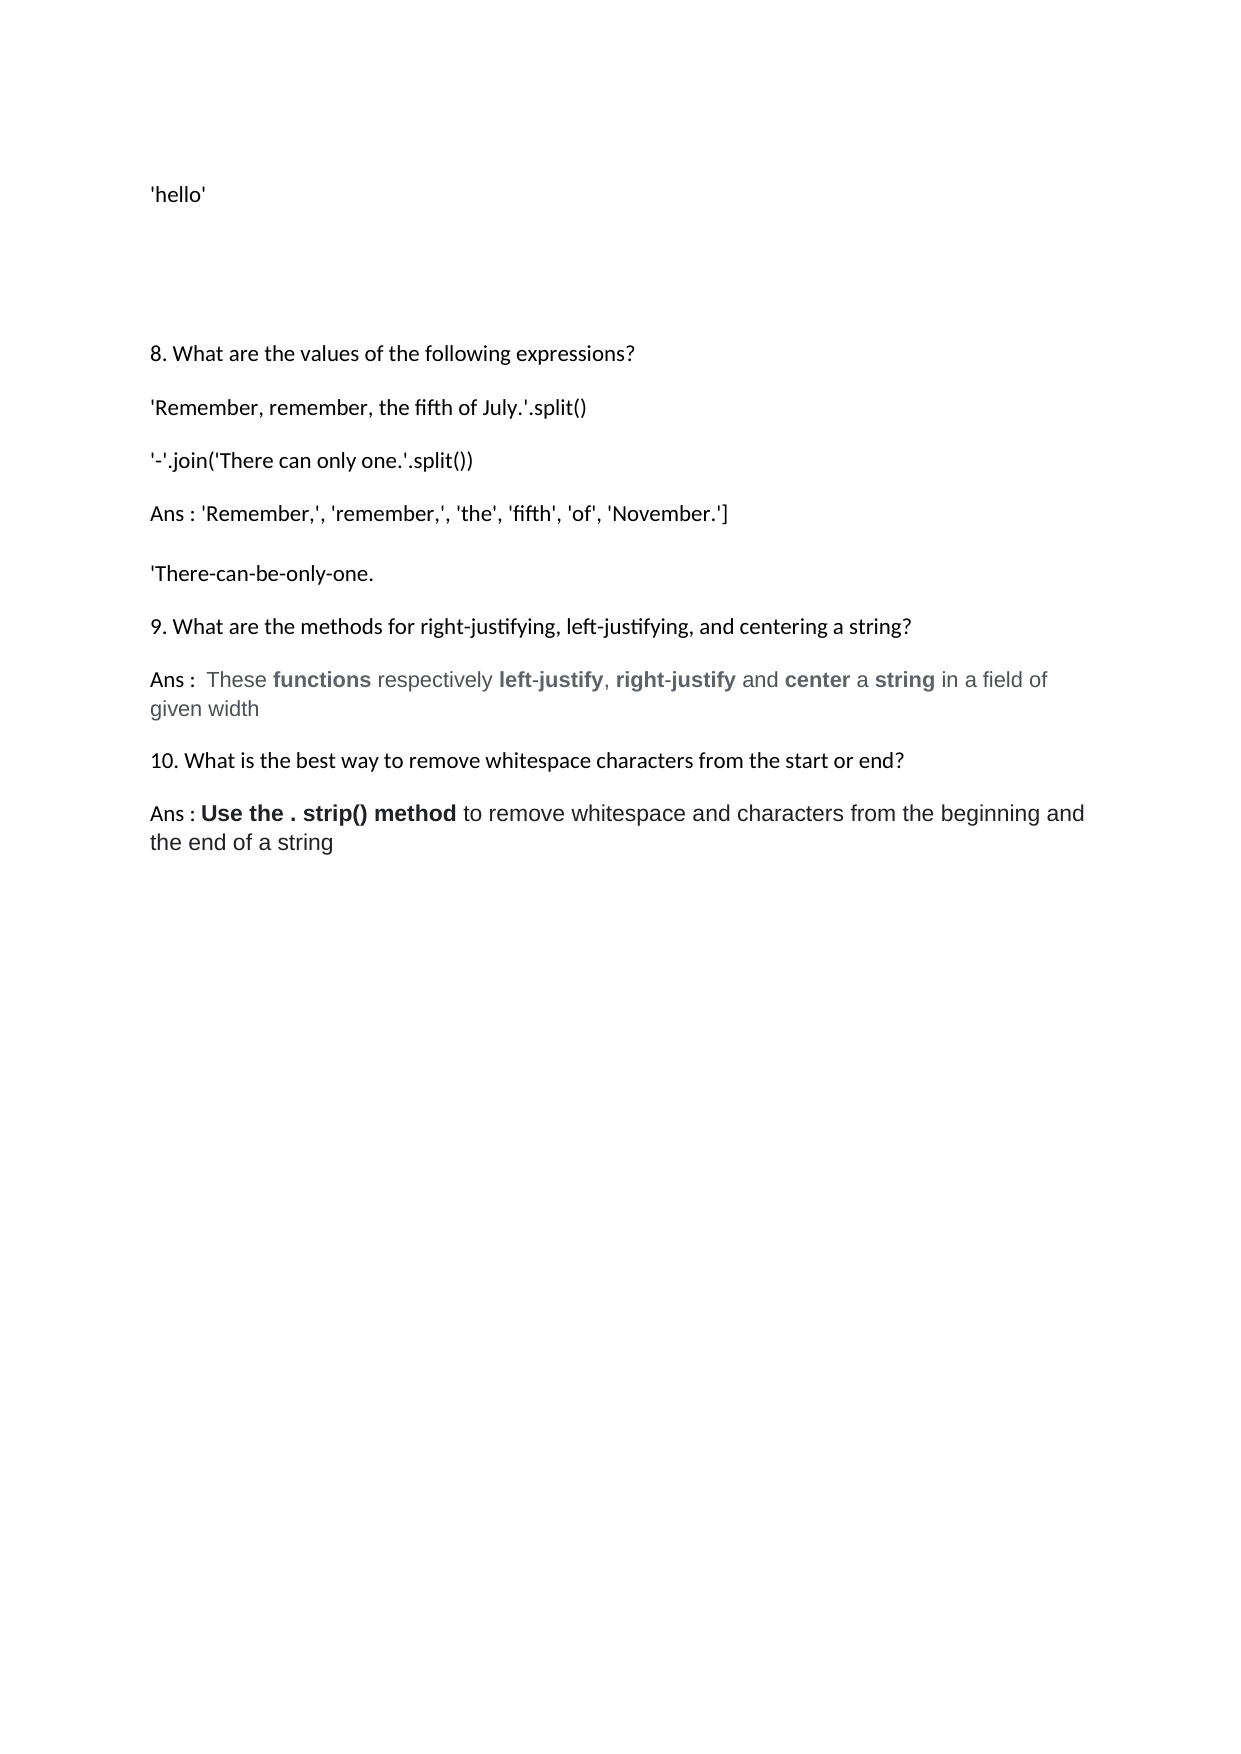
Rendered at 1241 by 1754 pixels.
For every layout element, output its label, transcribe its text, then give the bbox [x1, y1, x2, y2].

text '-'.join('There can only one.'.split()) [150, 446, 1090, 474]
text 'Remember, remember, the fifth of July.'.split() [150, 393, 1090, 421]
text Ans : 'Remember,', 'remember,', 'the', 'fifth', 'of', 'November.'] 'There-can-be-only-one. [150, 499, 1090, 587]
text Ans : Use the . strip() method to remove whitespace and characters from the beginning and the end of a string [150, 799, 1090, 855]
text 9. What are the methods for right-justifying, left-justifying, and centering a string? [150, 612, 1090, 641]
text 10. What is the best way to remove whitespace characters from the start or end? [150, 746, 1090, 774]
text 8. What are the values of the following expressions? [150, 339, 1090, 368]
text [150, 150, 1090, 208]
text Ans : These functions respectively left-justify, right-justify and center a string in a field of given width [150, 666, 1090, 721]
